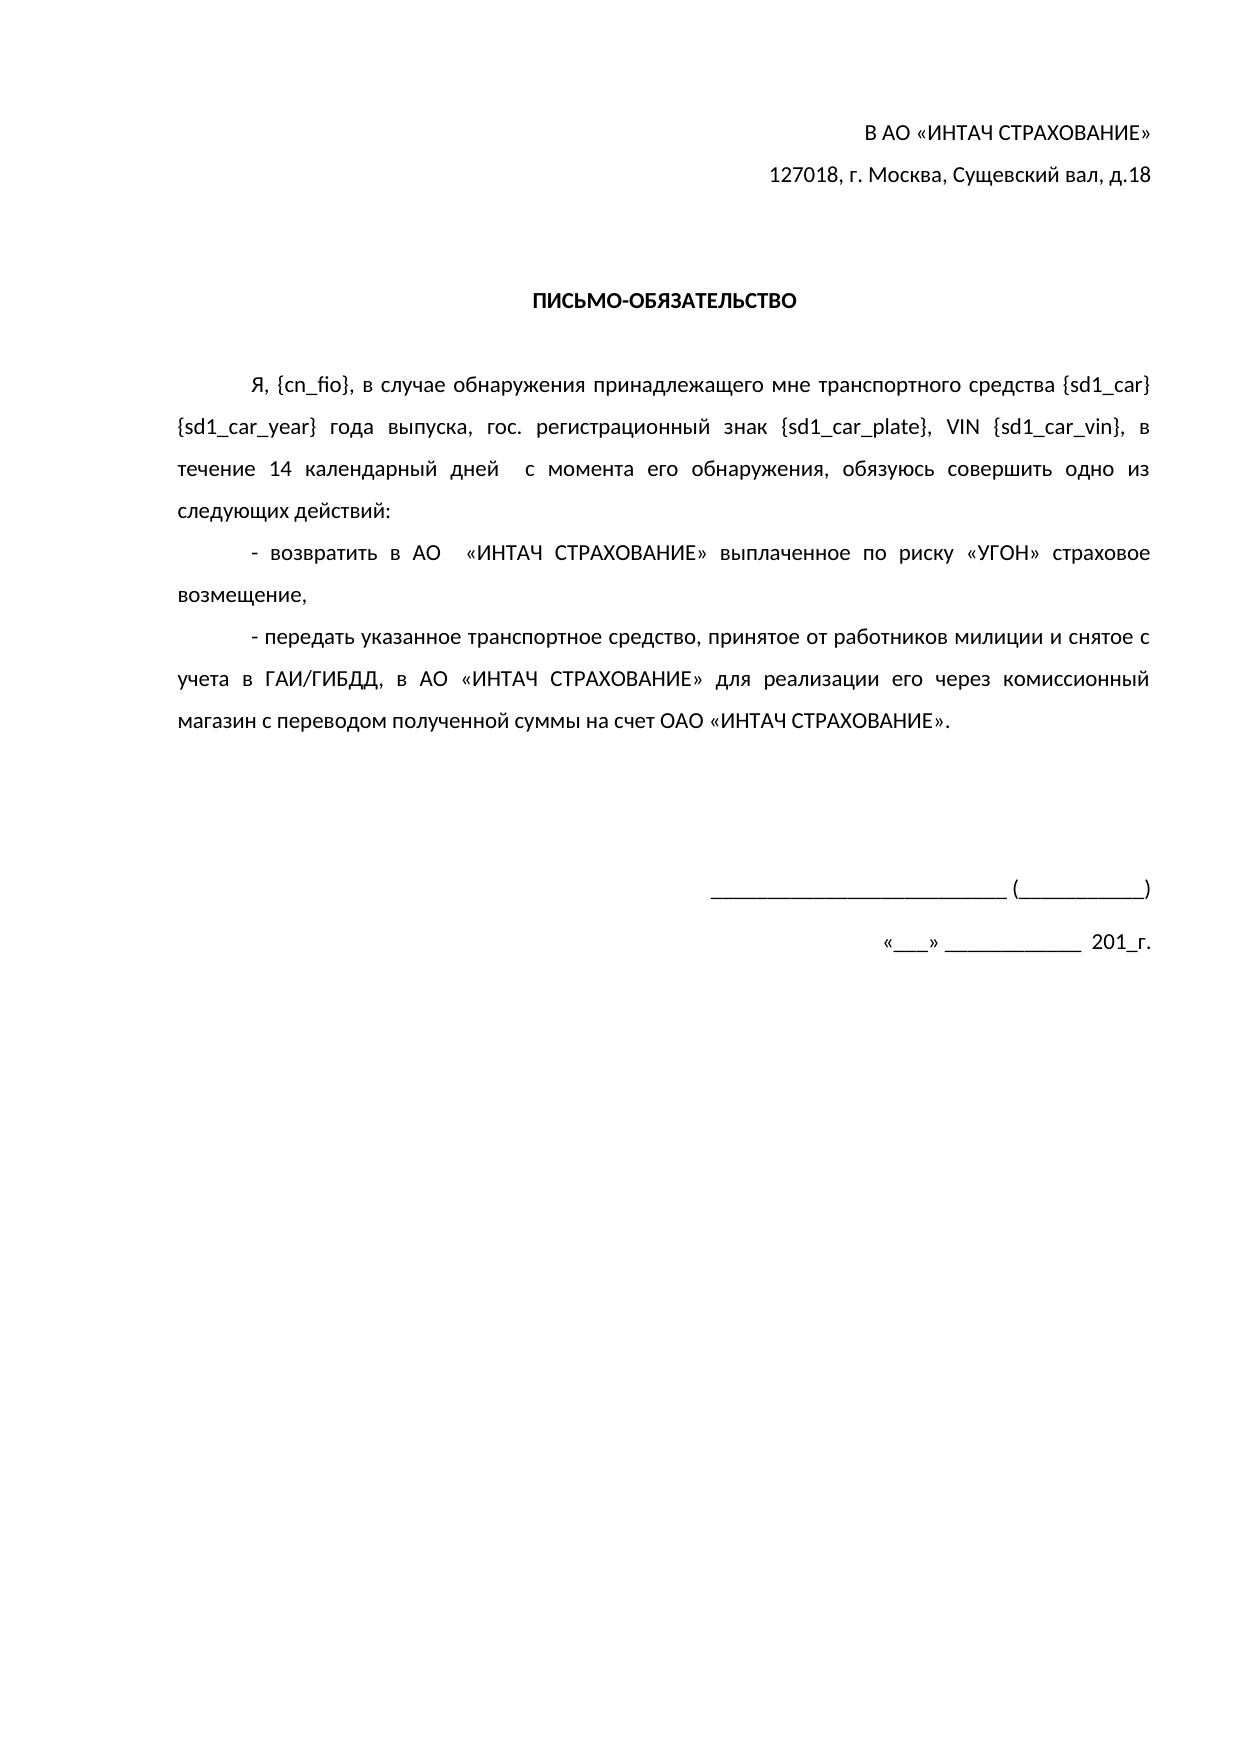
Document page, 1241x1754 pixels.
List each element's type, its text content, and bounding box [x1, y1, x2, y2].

text __________________________ (___________) [177, 874, 1152, 902]
text - возвратить в АО «ИНТАЧ СТРАХОВАНИЕ» выплаченное по риску «УГОН» страховое возмещение, [177, 538, 1152, 608]
text ПИСЬМО-ОБЯЗАТЕЛЬСТВО [177, 286, 1152, 314]
text 127018, г. Москва, Сущевский вал, д.18 [177, 160, 1152, 188]
text Я, {cn_fio}, в случае обнаружения принадлежащего мне транспортного средства {sd1_car} {sd1_car_year} года выпуска, гос. регистрационный знак {sd1_car_plate}, VIN {sd1_car_vin}, в течение 14 календарный дней с момента его обнаружения, обязуюсь совершить одно из следующих действий: [177, 370, 1152, 524]
text «___» ____________ 201_г. [177, 927, 1152, 955]
text - передать указанное транспортное средство, принятое от работников милиции и снятое с учета в ГАИ/ГИБДД, в АО «ИНТАЧ СТРАХОВАНИЕ» для реализации его через комиссионный магазин с переводом полученной суммы на счет ОАО «ИНТАЧ СТРАХОВАНИЕ». [177, 622, 1152, 734]
text В АО «ИНТАЧ СТРАХОВАНИЕ» [177, 118, 1152, 146]
